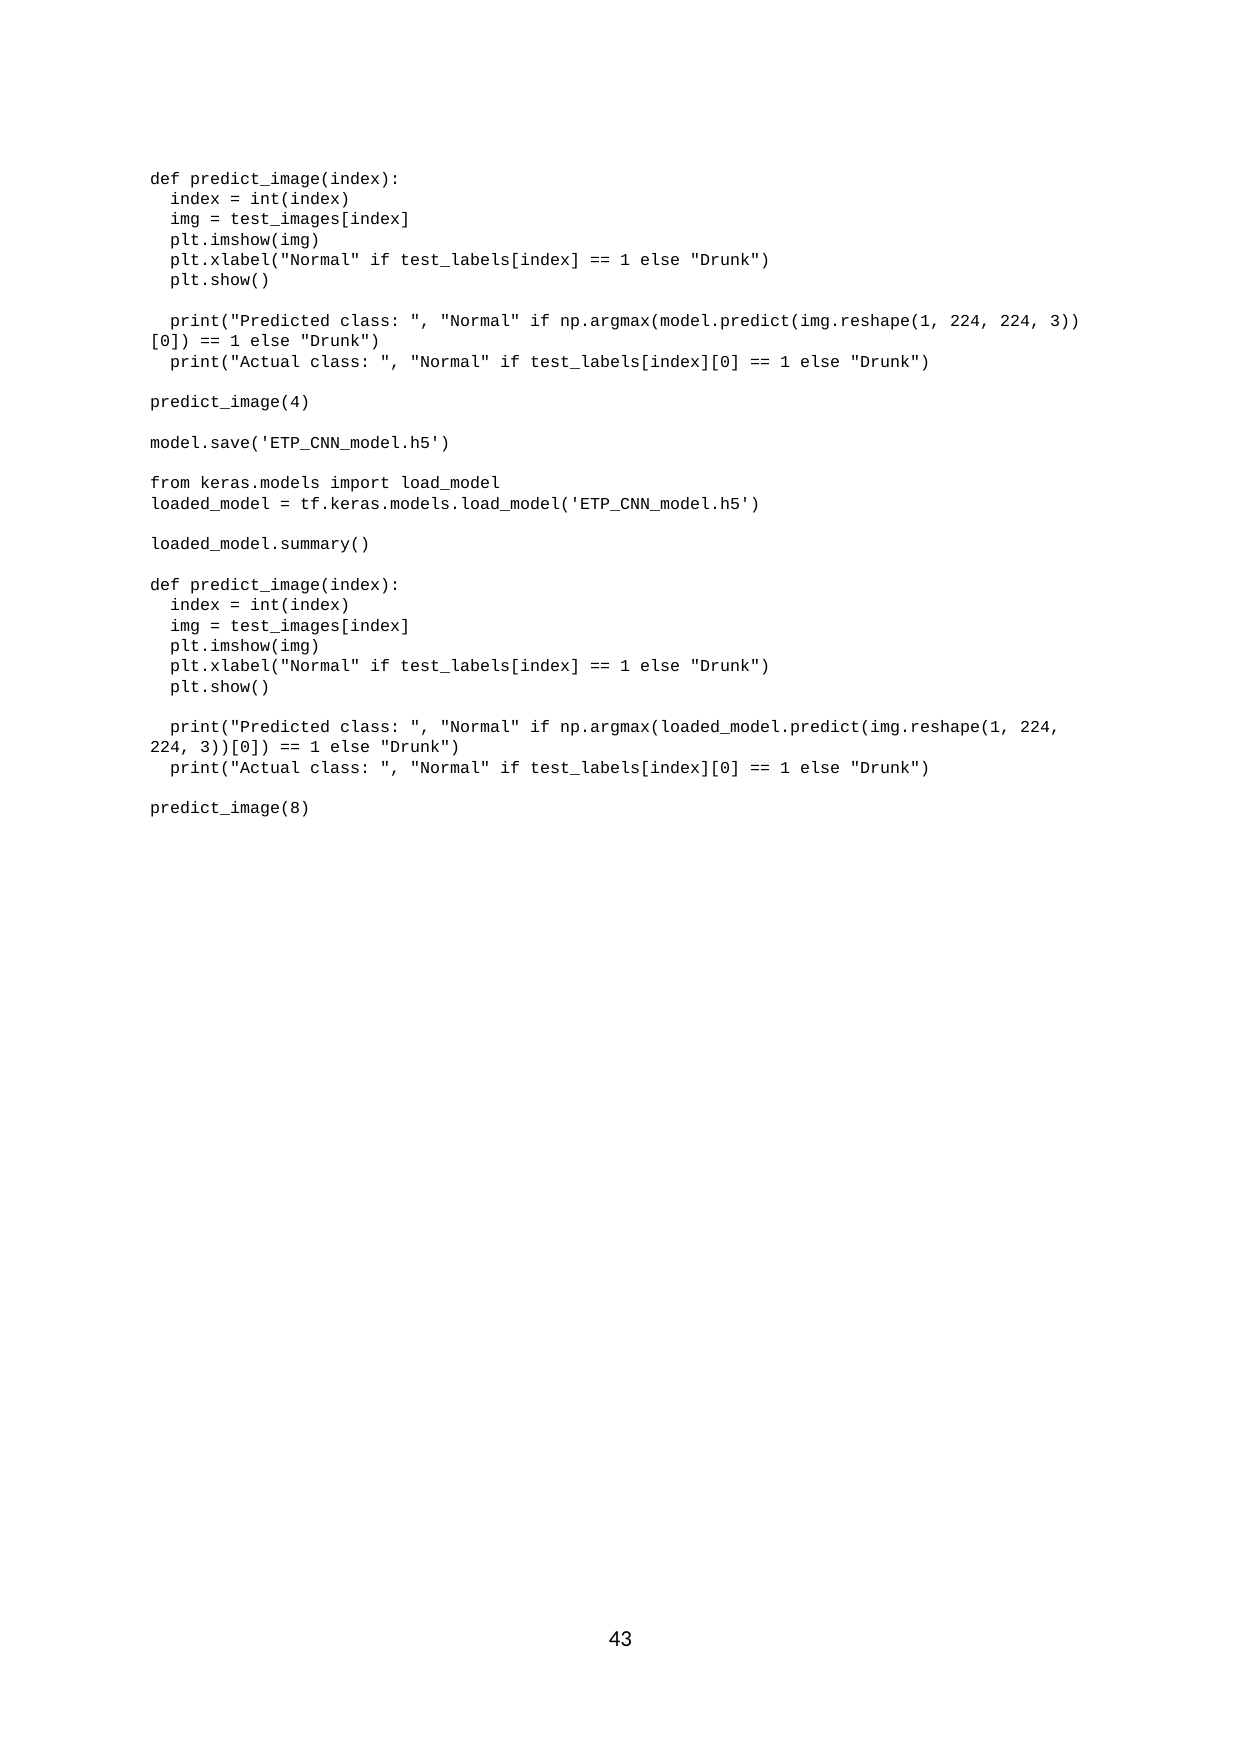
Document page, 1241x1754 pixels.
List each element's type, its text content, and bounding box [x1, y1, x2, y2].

text index = int(index) [150, 597, 1090, 616]
text def predict_image(index): [150, 170, 1090, 189]
text index = int(index) [150, 191, 1090, 209]
text plt.xlabel("Normal" if test_labels[index] == 1 else "Drunk") [150, 252, 1090, 270]
text loaded_model = tf.keras.models.load_model('ETP_CNN_model.h5') [150, 495, 1090, 514]
text img = test_images[index] [150, 211, 1090, 230]
text predict_image(4) [150, 394, 1090, 413]
text plt.imshow(img) [150, 231, 1090, 250]
text plt.show() [150, 678, 1090, 697]
text plt.xlabel("Normal" if test_labels[index] == 1 else "Drunk") [150, 658, 1090, 677]
text img = test_images[index] [150, 617, 1090, 636]
text from keras.models import load_model [150, 475, 1090, 494]
text print("Actual class: ", "Normal" if test_labels[index][0] == 1 else "Drunk") [150, 353, 1090, 372]
text print("Predicted class: ", "Normal" if np.argmax(model.predict(img.reshape(1, 224, 224, 3))[0]) == 1 else "Drunk") [150, 312, 1090, 352]
text plt.show() [150, 272, 1090, 291]
text plt.imshow(img) [150, 637, 1090, 656]
text print("Actual class: ", "Normal" if test_labels[index][0] == 1 else "Drunk") [150, 759, 1090, 778]
text loaded_model.summary() [150, 536, 1090, 555]
text model.save('ETP_CNN_model.h5') [150, 434, 1090, 453]
text print("Predicted class: ", "Normal" if np.argmax(loaded_model.predict(img.reshape(1, 224, 224, 3))[0]) == 1 else "Drunk") [150, 719, 1090, 758]
text predict_image(8) [150, 800, 1090, 819]
text def predict_image(index): [150, 577, 1090, 595]
